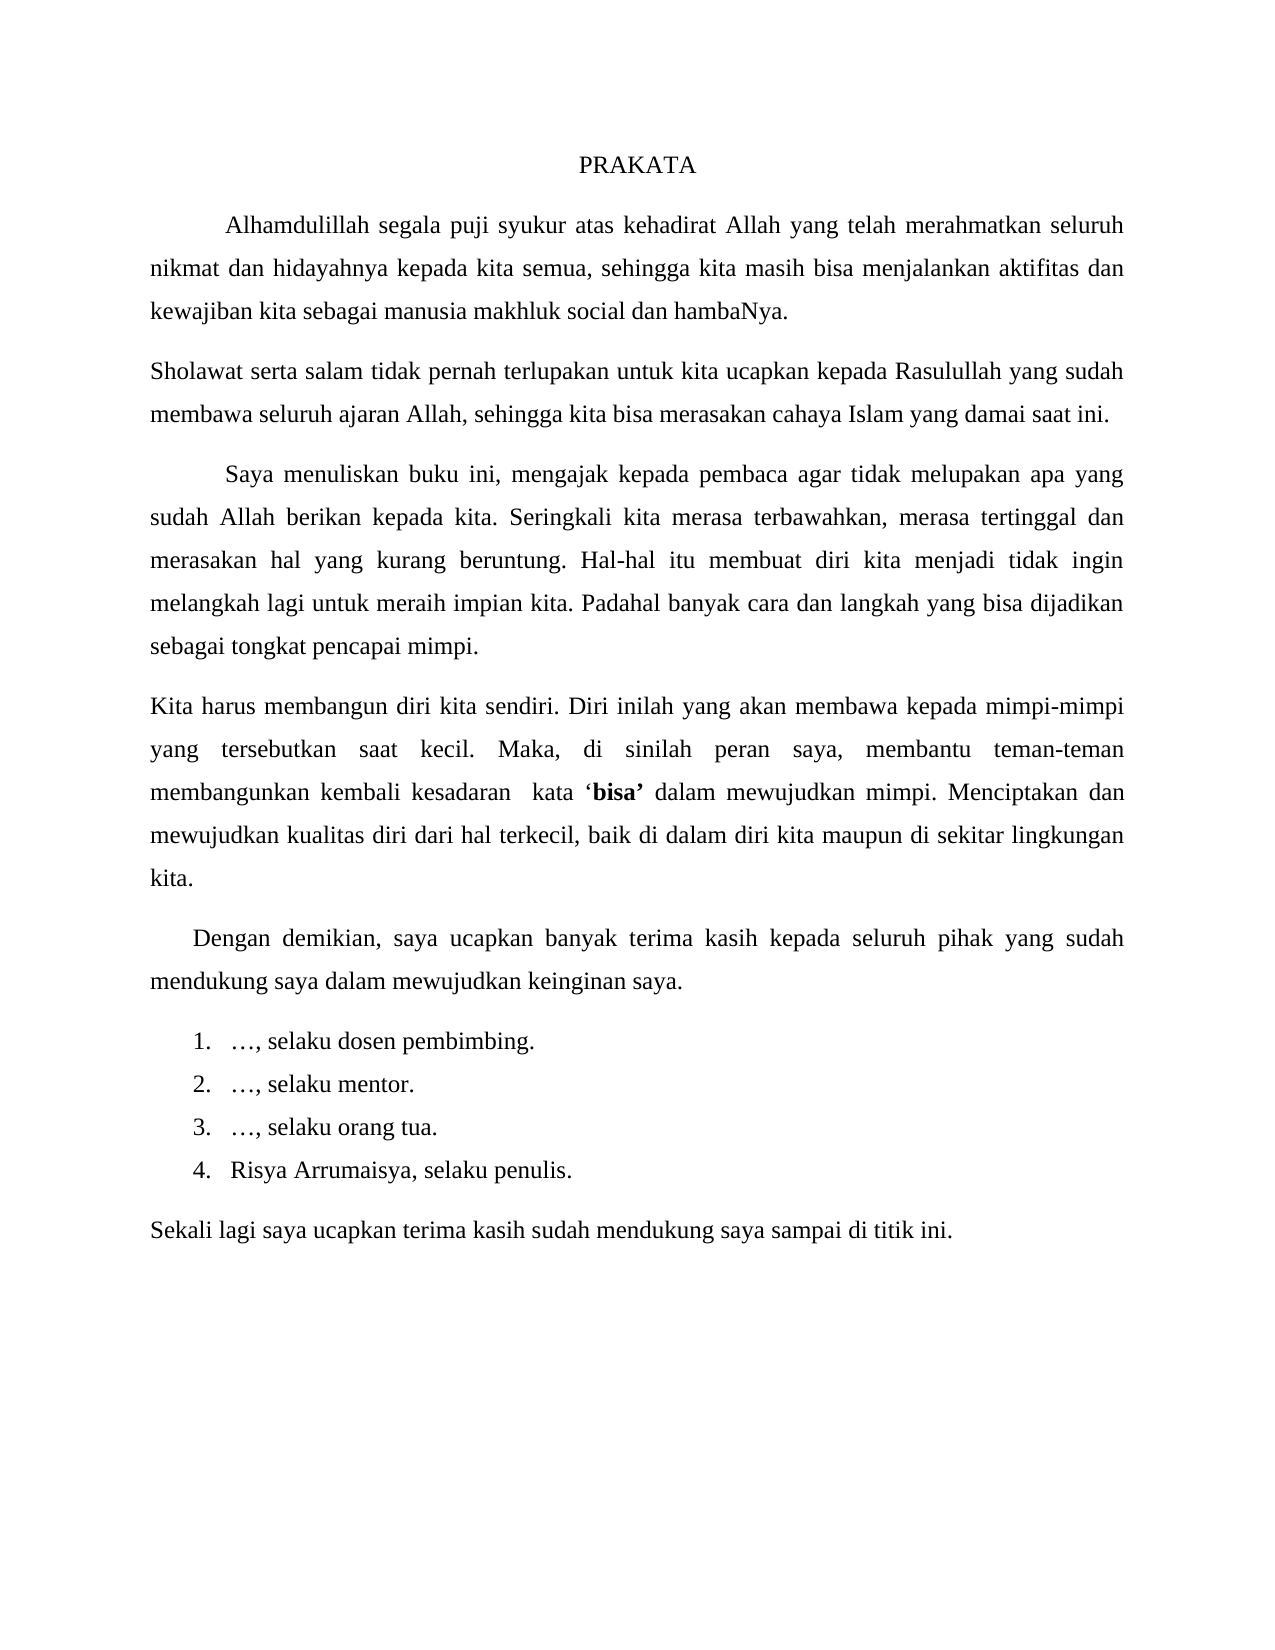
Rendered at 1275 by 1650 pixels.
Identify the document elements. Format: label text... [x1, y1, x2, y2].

list …, selaku mentor. [193, 1069, 1125, 1098]
text Sekali lagi saya ucapkan terima kasih sudah mendukung saya sampai di titik ini. [150, 1215, 1125, 1244]
list …, selaku orang tua. [193, 1112, 1125, 1141]
list Risya Arrumaisya, selaku penulis. [193, 1156, 1125, 1184]
text Sholawat serta salam tidak pernah terlupakan untuk kita ucapkan kepada Rasulullah yang sudah membawa seluruh ajaran Allah, sehingga kita bisa merasakan cahaya Islam yang damai saat ini. [150, 356, 1125, 428]
text Saya menuliskan buku ini, mengajak kepada pembaca agar tidak melupakan apa yang sudah Allah berikan kepada kita. Seringkali kita merasa terbawahkan, merasa tertinggal dan merasakan hal yang kurang beruntung. Hal-hal itu membuat diri kita menjadi tidak ingin melangkah lagi untuk meraih impian kita. Padahal banyak cara dan langkah yang bisa dijadikan sebagai tongkat pencapai mimpi. [150, 459, 1125, 660]
text Kita harus membangun diri kita sendiri. Diri inilah yang akan membawa kepada mimpi-mimpi yang tersebutkan saat kecil. Maka, di sinilah peran saya, membantu teman-teman membangunkan kembali kesadaran kata ‘bisa’ dalam mewujudkan mimpi. Menciptakan dan mewujudkan kualitas diri dari hal terkecil, baik di dalam diri kita maupun di sekitar lingkungan kita. [150, 691, 1125, 892]
text Alhamdulillah segala puji syukur atas kehadirat Allah yang telah merahmatkan seluruh nikmat dan hidayahnya kepada kita semua, sehingga kita masih bisa menjalankan aktifitas dan kewajiban kita sebagai manusia makhluk social dan hambaNya. [150, 210, 1125, 325]
text PRAKATA [150, 150, 1125, 179]
list …, selaku dosen pembimbing. [193, 1026, 1125, 1055]
text Dengan demikian, saya ucapkan banyak terima kasih kepada seluruh pihak yang sudah mendukung saya dalam mewujudkan keinginan saya. [150, 923, 1125, 995]
